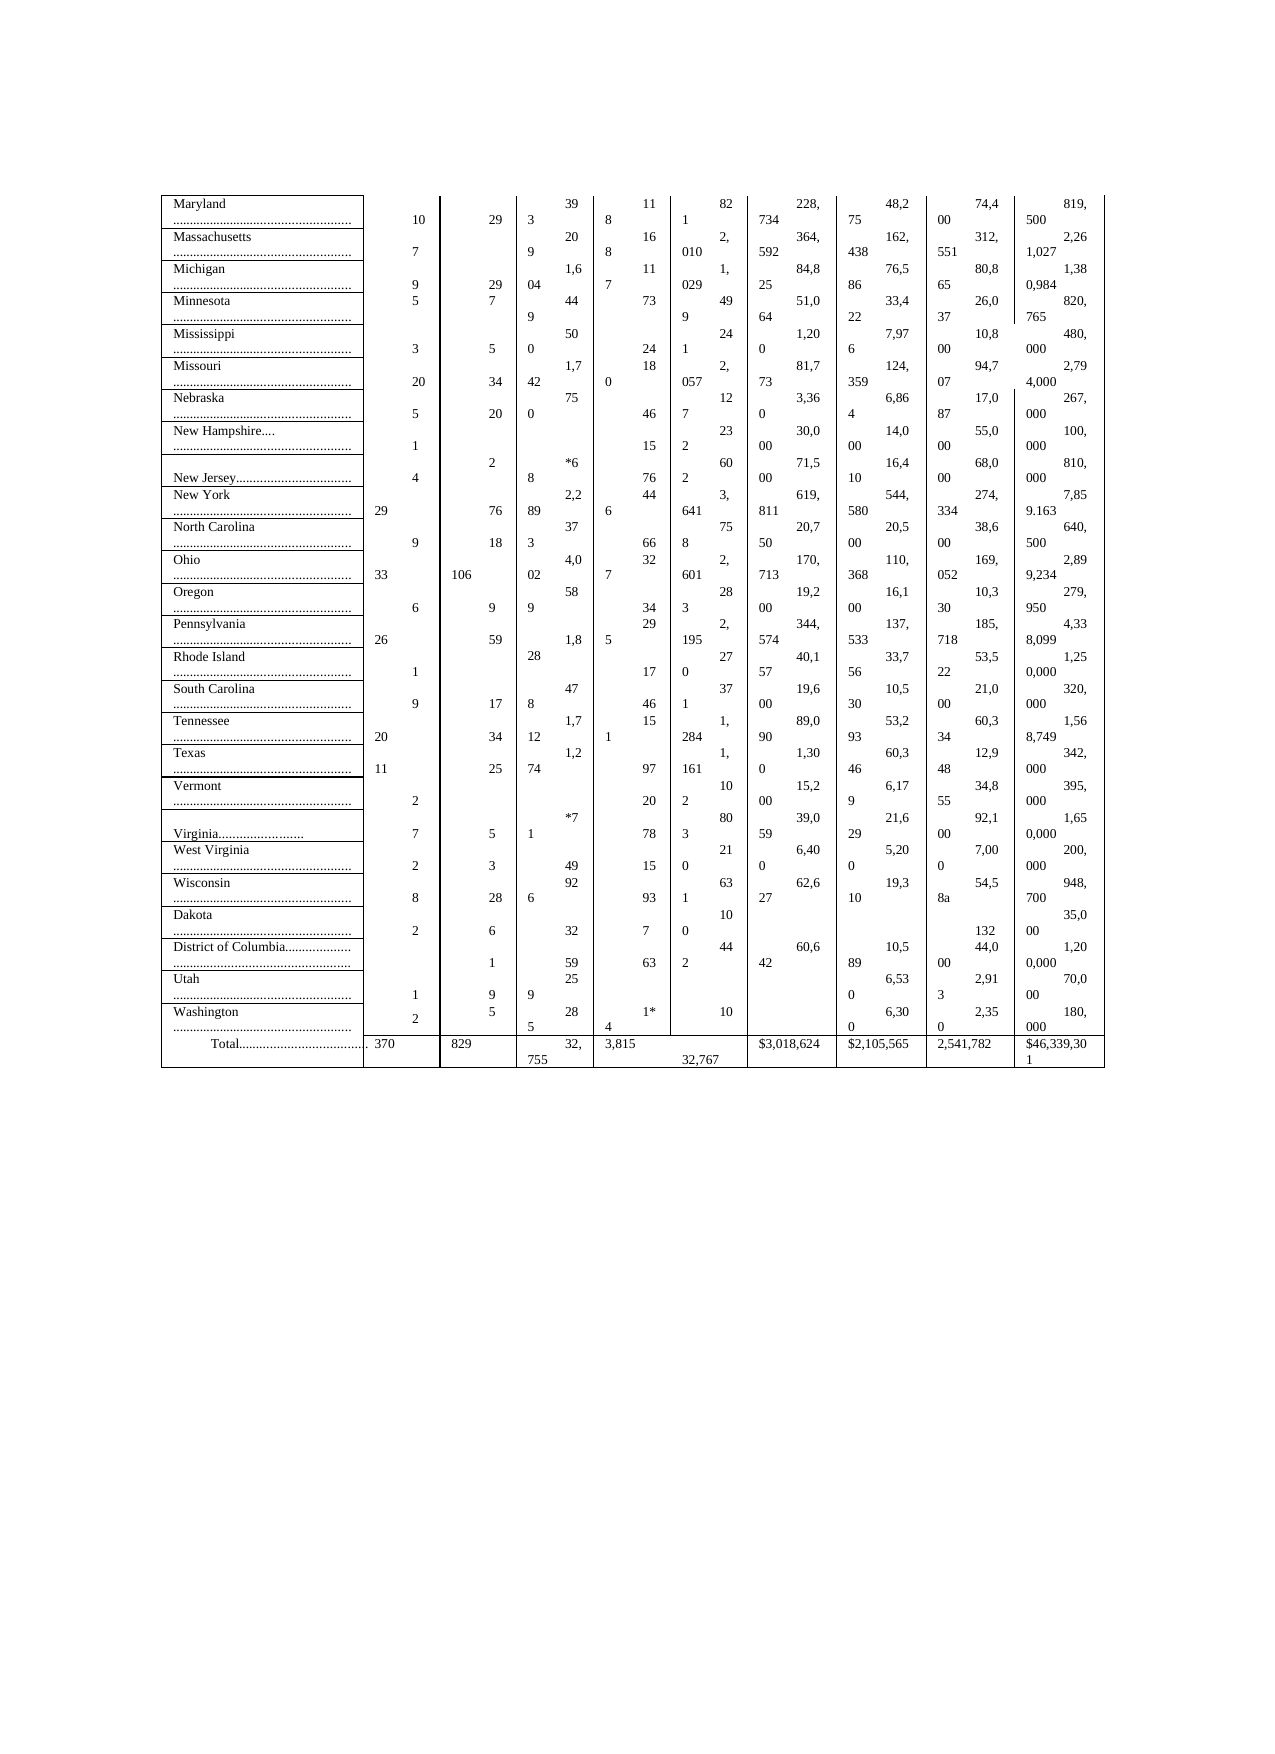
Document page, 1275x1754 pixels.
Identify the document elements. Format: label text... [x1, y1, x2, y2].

table_cell 6,530 [837, 970, 926, 1002]
table_cell 81,773 [748, 357, 836, 389]
table_cell [748, 970, 836, 1002]
table_cell 1,568,749 [1015, 712, 1104, 744]
table_cell 228,734 [748, 195, 837, 227]
table_cell 948,700 [1015, 873, 1104, 906]
table_cell 2,057 [671, 357, 747, 389]
table_cell 2 [364, 841, 439, 873]
table_cell 180 [594, 357, 670, 389]
table_cell 370 [364, 1036, 439, 1067]
table_cell 80,865 [927, 260, 1014, 292]
table_cell 6,864 [837, 389, 926, 421]
table_cell 35,000 [1015, 906, 1104, 938]
table_cell 9 [364, 518, 439, 550]
table_cell 26,037 [927, 292, 1014, 324]
table_cell 446 [594, 486, 670, 518]
table_cell 25 [441, 744, 516, 776]
table_cell 829 [441, 1036, 516, 1067]
table_cell 10,589 [837, 938, 926, 970]
table_cell 2 [364, 906, 439, 938]
table_cell 312,551 [927, 228, 1014, 260]
table_cell 76 [441, 486, 516, 518]
table_cell 34 [441, 357, 516, 389]
table_cell [441, 647, 516, 679]
table_cell 2,350 [927, 1003, 1014, 1035]
table_cell Mississippi [162, 325, 363, 357]
table_cell 4,002 [517, 550, 593, 583]
table_cell 20 [364, 712, 439, 744]
table_cell Minnesota [162, 293, 363, 324]
table_cell 926 [517, 873, 593, 906]
table_cell 20 [441, 389, 516, 421]
table_cell *68 [517, 454, 593, 486]
table_cell 1,029 [671, 260, 747, 292]
table_cell 232 [671, 421, 747, 453]
table_cell 49 [517, 841, 593, 873]
table_cell 15,200 [748, 776, 836, 809]
table_cell 10 [671, 1003, 747, 1035]
table_cell 132 [927, 906, 1014, 938]
table_cell 70,000 [1015, 970, 1104, 1002]
table_cell 2 [364, 776, 439, 809]
table_cell 5 [441, 1003, 516, 1035]
table_cell 9 [441, 583, 516, 615]
table_cell 1,604 [517, 260, 593, 292]
table_cell 4,338,099 [1015, 615, 1104, 647]
table_cell [517, 776, 593, 809]
table_cell 1*4 [594, 1003, 670, 1035]
table_cell 55,000 [927, 421, 1014, 453]
table_cell 10 [364, 195, 440, 227]
table_cell 2,195 [671, 615, 747, 647]
table_cell Total [162, 1035, 363, 1067]
table_cell 89,090 [748, 712, 836, 744]
table_cell Virginia [162, 810, 363, 841]
table_cell 20,500 [837, 518, 926, 550]
table_cell 640,500 [1015, 518, 1104, 550]
table_cell 750 [517, 389, 593, 421]
table_cell 32,755 [517, 1036, 593, 1067]
table_cell 24 [594, 324, 670, 357]
table_cell 18 [441, 518, 516, 550]
table_cell 26 [364, 615, 439, 647]
table_cell 2,794,000 [1015, 357, 1104, 389]
table_cell Wisconsin [162, 874, 363, 906]
table_cell 589 [517, 583, 593, 615]
table_cell 274,334 [927, 486, 1014, 518]
table_cell 34,855 [927, 776, 1014, 809]
table_cell 3 [364, 324, 439, 357]
table_cell 84,825 [748, 260, 836, 292]
table_cell 151 [594, 712, 670, 744]
table_cell 2,913 [927, 970, 1014, 1002]
table_cell 4 [364, 454, 439, 486]
table_cell 17 [594, 647, 670, 679]
table_cell 6,179 [837, 776, 926, 809]
table_cell 2,541,782 [927, 1036, 1014, 1067]
table_cell 53,293 [837, 712, 926, 744]
table_cell 60,346 [837, 744, 926, 776]
table_cell 12,948 [927, 744, 1014, 776]
table_cell 2 [441, 454, 516, 486]
table_cell 106 [441, 550, 516, 583]
table_cell 100,000 [1015, 421, 1104, 453]
table_cell *71 [517, 809, 593, 841]
table_cell 6,400 [748, 841, 836, 873]
table_cell South Carolina [162, 681, 363, 712]
table_cell 5 [364, 292, 439, 324]
table_cell 93 [594, 873, 670, 906]
table_cell 320,000 [1015, 680, 1104, 712]
table_cell 10,800 [927, 324, 1014, 357]
table_cell Washington [162, 1004, 363, 1035]
table_cell 6,300 [837, 1003, 926, 1035]
table_cell 44,000 [927, 938, 1014, 970]
table_cell 364,592 [748, 228, 836, 260]
table_cell 162,438 [837, 228, 926, 260]
table_cell 30,000 [748, 421, 836, 453]
table_cell Dakota [162, 907, 363, 938]
table_cell 5 [364, 389, 439, 421]
table_cell 137,533 [837, 615, 926, 647]
table_cell 373 [517, 518, 593, 550]
table_cell Nebraska [162, 390, 363, 421]
table_cell 68,000 [927, 454, 1014, 486]
table_cell Michigan [162, 261, 363, 292]
table_cell 295 [594, 615, 670, 647]
table_cell 66 [594, 518, 670, 550]
table_cell [748, 1003, 836, 1035]
table_cell 19,600 [748, 680, 836, 712]
table_cell Maryland [162, 196, 363, 227]
table_cell 810,000 [1015, 454, 1104, 486]
table_cell Massachusetts [162, 229, 363, 260]
table_cell 40,157 [748, 647, 836, 679]
table_cell 279,950 [1015, 583, 1104, 615]
table_cell West Virginia [162, 842, 363, 873]
table_cell 1 [441, 938, 516, 970]
table_cell 21,629 [837, 809, 926, 841]
table_cell 631 [671, 873, 747, 906]
table_cell 118 [594, 195, 671, 227]
table_cell 110,368 [837, 550, 926, 583]
table_cell 117 [594, 260, 670, 292]
table_cell 478 [517, 680, 593, 712]
table_cell 3,815 [594, 1036, 671, 1067]
table_cell 76,586 [837, 260, 926, 292]
table_cell 46 [594, 680, 670, 712]
table_cell 241 [671, 324, 747, 357]
table_cell 1,200,000 [1015, 938, 1104, 970]
table_cell $2,105,565 [837, 1036, 926, 1067]
table_cell 5,200 [837, 841, 926, 873]
table_cell 210 [671, 841, 747, 873]
table_cell 62,627 [748, 873, 836, 906]
table_cell 480,000 [1015, 324, 1104, 357]
table_cell District of Columbia [162, 939, 363, 970]
table_cell 1 [364, 421, 439, 453]
table_cell 19,200 [748, 583, 836, 615]
table_cell 16,100 [837, 583, 926, 615]
table_cell 46 [594, 389, 670, 421]
table_cell [441, 421, 516, 453]
table_cell 10,530 [837, 680, 926, 712]
table_cell 442 [671, 938, 747, 970]
table_cell Vermont [162, 778, 363, 809]
table_cell 820,765 [1015, 292, 1104, 324]
table_cell 3,641 [671, 486, 747, 518]
table_cell 7 [364, 228, 439, 260]
table_cell New Hampshire.... [162, 422, 363, 453]
table_cell 1,274 [517, 744, 593, 776]
table_cell 97 [594, 744, 670, 776]
table_cell 170,713 [748, 550, 836, 583]
table_cell 14,000 [837, 421, 926, 453]
table_cell 2,601 [671, 550, 747, 583]
table_cell Utah [162, 971, 363, 1002]
table_cell 11 [364, 744, 439, 776]
table_cell 2 [364, 1003, 439, 1035]
table_cell 60,642 [748, 938, 836, 970]
table_cell 20 [364, 357, 439, 389]
table_cell 17 [441, 680, 516, 712]
table_cell [748, 906, 836, 938]
table_cell 1,742 [517, 357, 593, 389]
table_cell New York [162, 487, 363, 518]
table_cell Missouri [162, 358, 363, 389]
table_cell 32,767 [671, 1036, 747, 1067]
table_cell 39,059 [748, 809, 836, 841]
table_cell 185,718 [927, 615, 1014, 647]
table_cell [441, 776, 516, 809]
table_cell Pennsylvania [162, 616, 363, 647]
table_cell 209 [517, 228, 593, 260]
table_cell 342,000 [1015, 744, 1104, 776]
table_cell 33 [364, 550, 439, 583]
table_cell 6 [441, 906, 516, 938]
table_cell 100 [671, 906, 747, 938]
table_cell 821 [671, 195, 747, 227]
table_cell 54,58a [927, 873, 1014, 906]
table_cell 819,500 [1015, 195, 1104, 227]
table_cell 10,330 [927, 583, 1014, 615]
table_cell $46,339,301 [1015, 1036, 1104, 1067]
table_cell 33,422 [837, 292, 926, 324]
table_cell 9 [441, 970, 516, 1002]
table_cell 15 [594, 421, 670, 453]
table_cell 270 [671, 647, 747, 679]
table_cell 29 [364, 486, 439, 518]
table_cell 393 [516, 195, 594, 227]
table_cell 285 [517, 1003, 593, 1035]
table_cell 180,000 [1015, 1003, 1104, 1035]
table_cell 73 [594, 292, 670, 324]
table_cell 499 [671, 292, 747, 324]
table_cell 1,250,000 [1015, 647, 1104, 679]
table_cell 1,200 [748, 324, 836, 357]
table_cell 20,750 [748, 518, 836, 550]
table_cell 63 [594, 938, 670, 970]
table_cell 60,334 [927, 712, 1014, 744]
table_cell 78 [594, 809, 670, 841]
table_cell 2,899,234 [1015, 550, 1104, 583]
table_cell 283 [671, 583, 747, 615]
table_cell 102 [671, 776, 747, 809]
table_cell 7,000 [927, 841, 1014, 873]
table_cell 619,811 [748, 486, 836, 518]
table_cell 1,650,000 [1015, 809, 1104, 841]
table_cell 544,580 [837, 486, 926, 518]
table_cell 59 [441, 615, 516, 647]
table_cell 168 [594, 228, 670, 260]
table_cell 7 [441, 292, 516, 324]
table_cell 449 [517, 292, 593, 324]
table_cell 3 [441, 841, 516, 873]
table_cell [441, 228, 516, 260]
table_cell 602 [671, 454, 747, 486]
table_cell 1,712 [517, 712, 593, 744]
table_cell 1 [364, 970, 439, 1002]
table_cell 267,000 [1015, 389, 1104, 421]
table_cell North Carolina [162, 519, 363, 550]
table_cell 29 [440, 195, 516, 227]
table_cell 32 [517, 906, 593, 938]
table_cell 15 [594, 841, 670, 873]
table_cell 1 [364, 647, 439, 679]
table_cell 94,707 [927, 357, 1014, 389]
table_cell 200,000 [1015, 841, 1104, 873]
table_cell Rhode Island [162, 648, 363, 679]
table_cell 17,087 [927, 389, 1014, 421]
table_cell 74,400 [926, 195, 1014, 227]
table_cell 7,859.163 [1015, 486, 1104, 518]
table_cell 1,380,984 [1015, 260, 1104, 292]
table_cell 71,500 [748, 454, 836, 486]
table_cell [517, 421, 593, 453]
table_cell [671, 970, 747, 1002]
table_cell 327 [594, 550, 670, 583]
table_cell Tennessee [162, 713, 363, 744]
table_cell 500 [517, 324, 593, 357]
table_cell 5 [441, 324, 516, 357]
table_cell 169,052 [927, 550, 1014, 583]
table_cell 92,100 [927, 809, 1014, 841]
table_cell 8 [364, 873, 439, 906]
table_cell 395,000 [1015, 776, 1104, 809]
table_cell [594, 970, 670, 1002]
table_cell 33,756 [837, 647, 926, 679]
table_cell 1,300 [748, 744, 836, 776]
table_cell 19,310 [837, 873, 926, 938]
table_cell 2,289 [517, 486, 593, 518]
table_cell 20 [594, 776, 670, 809]
table_cell 124,359 [837, 357, 926, 389]
table_cell 1,828 [517, 615, 593, 679]
table_cell 6 [364, 583, 439, 615]
table_cell 5 [441, 809, 516, 841]
table_cell 76 [594, 454, 670, 486]
table_cell 1,284 [671, 712, 747, 744]
table_cell 34 [441, 712, 516, 744]
table_cell 344,574 [748, 615, 836, 647]
table_cell 9 [364, 260, 439, 292]
table_cell 34 [594, 583, 670, 615]
table_cell 259 [517, 970, 593, 1002]
table_cell 803 [671, 809, 747, 841]
table_cell 9 [364, 680, 439, 712]
table_cell 21,000 [927, 680, 1014, 712]
table_cell 7 [594, 906, 670, 938]
table_cell 53,522 [927, 647, 1014, 679]
table_cell 127 [671, 389, 747, 421]
table_cell New Jersey [162, 455, 363, 486]
table_cell 2,261,027 [1015, 228, 1104, 260]
table_cell 371 [671, 680, 747, 712]
table_cell Texas [162, 745, 363, 776]
table_cell $3,018,624 [748, 1036, 836, 1067]
table_cell 3,360 [748, 389, 836, 421]
table_cell 28 [441, 873, 516, 906]
table_cell 51,064 [748, 292, 836, 324]
table_cell 29 [441, 260, 516, 292]
table_cell 48,275 [837, 195, 926, 227]
table_cell 7 [364, 809, 439, 841]
table_cell 758 [671, 518, 747, 550]
table_cell Oregon [162, 584, 363, 615]
table_cell 38,600 [927, 518, 1014, 550]
table_cell [364, 938, 439, 970]
table_cell 16,410 [837, 454, 926, 486]
table_cell 59 [517, 938, 593, 970]
table_cell 2,010 [671, 228, 747, 260]
table_cell Ohio [162, 551, 363, 583]
table_cell 1,161 [671, 744, 747, 776]
table_cell 7,976 [837, 324, 926, 357]
